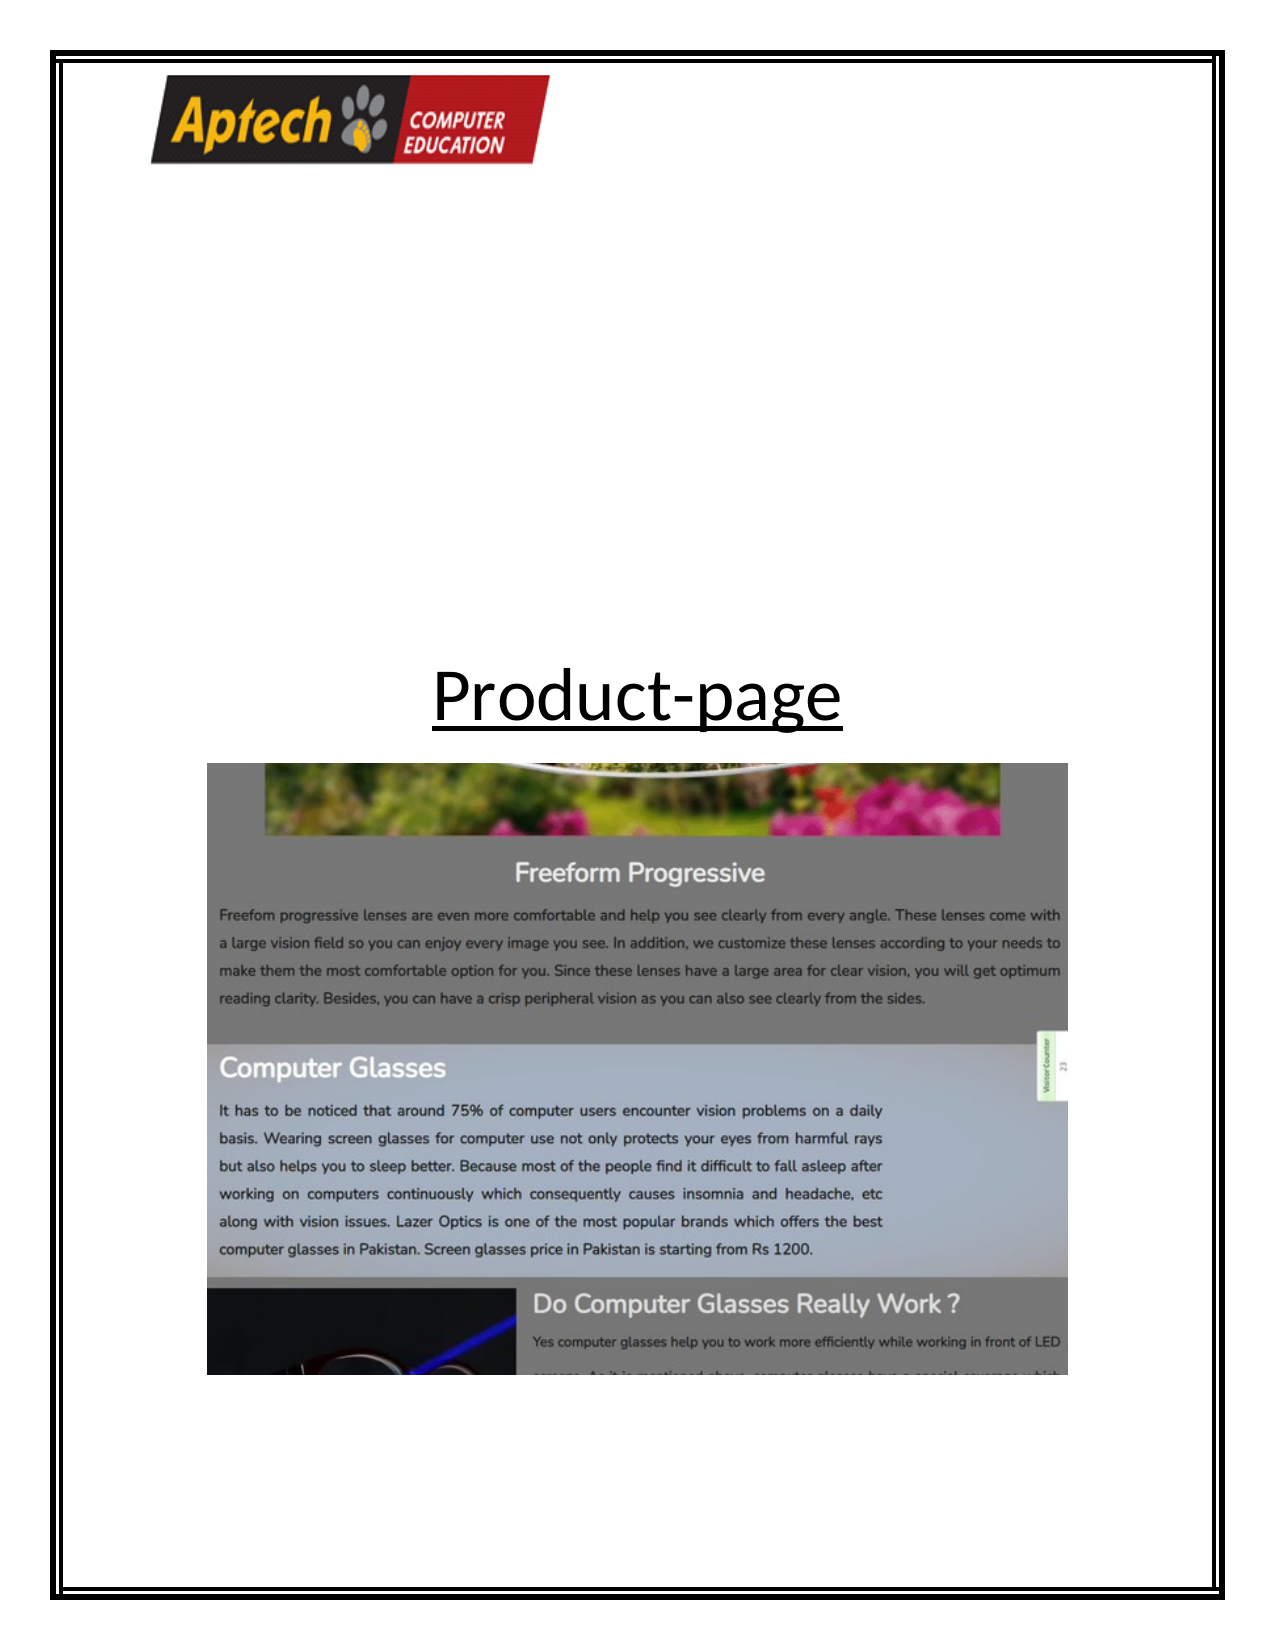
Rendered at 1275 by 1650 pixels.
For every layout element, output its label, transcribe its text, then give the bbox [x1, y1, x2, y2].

picture [150, 75, 571, 186]
text Product-page [150, 648, 1125, 739]
picture [207, 763, 1068, 1375]
